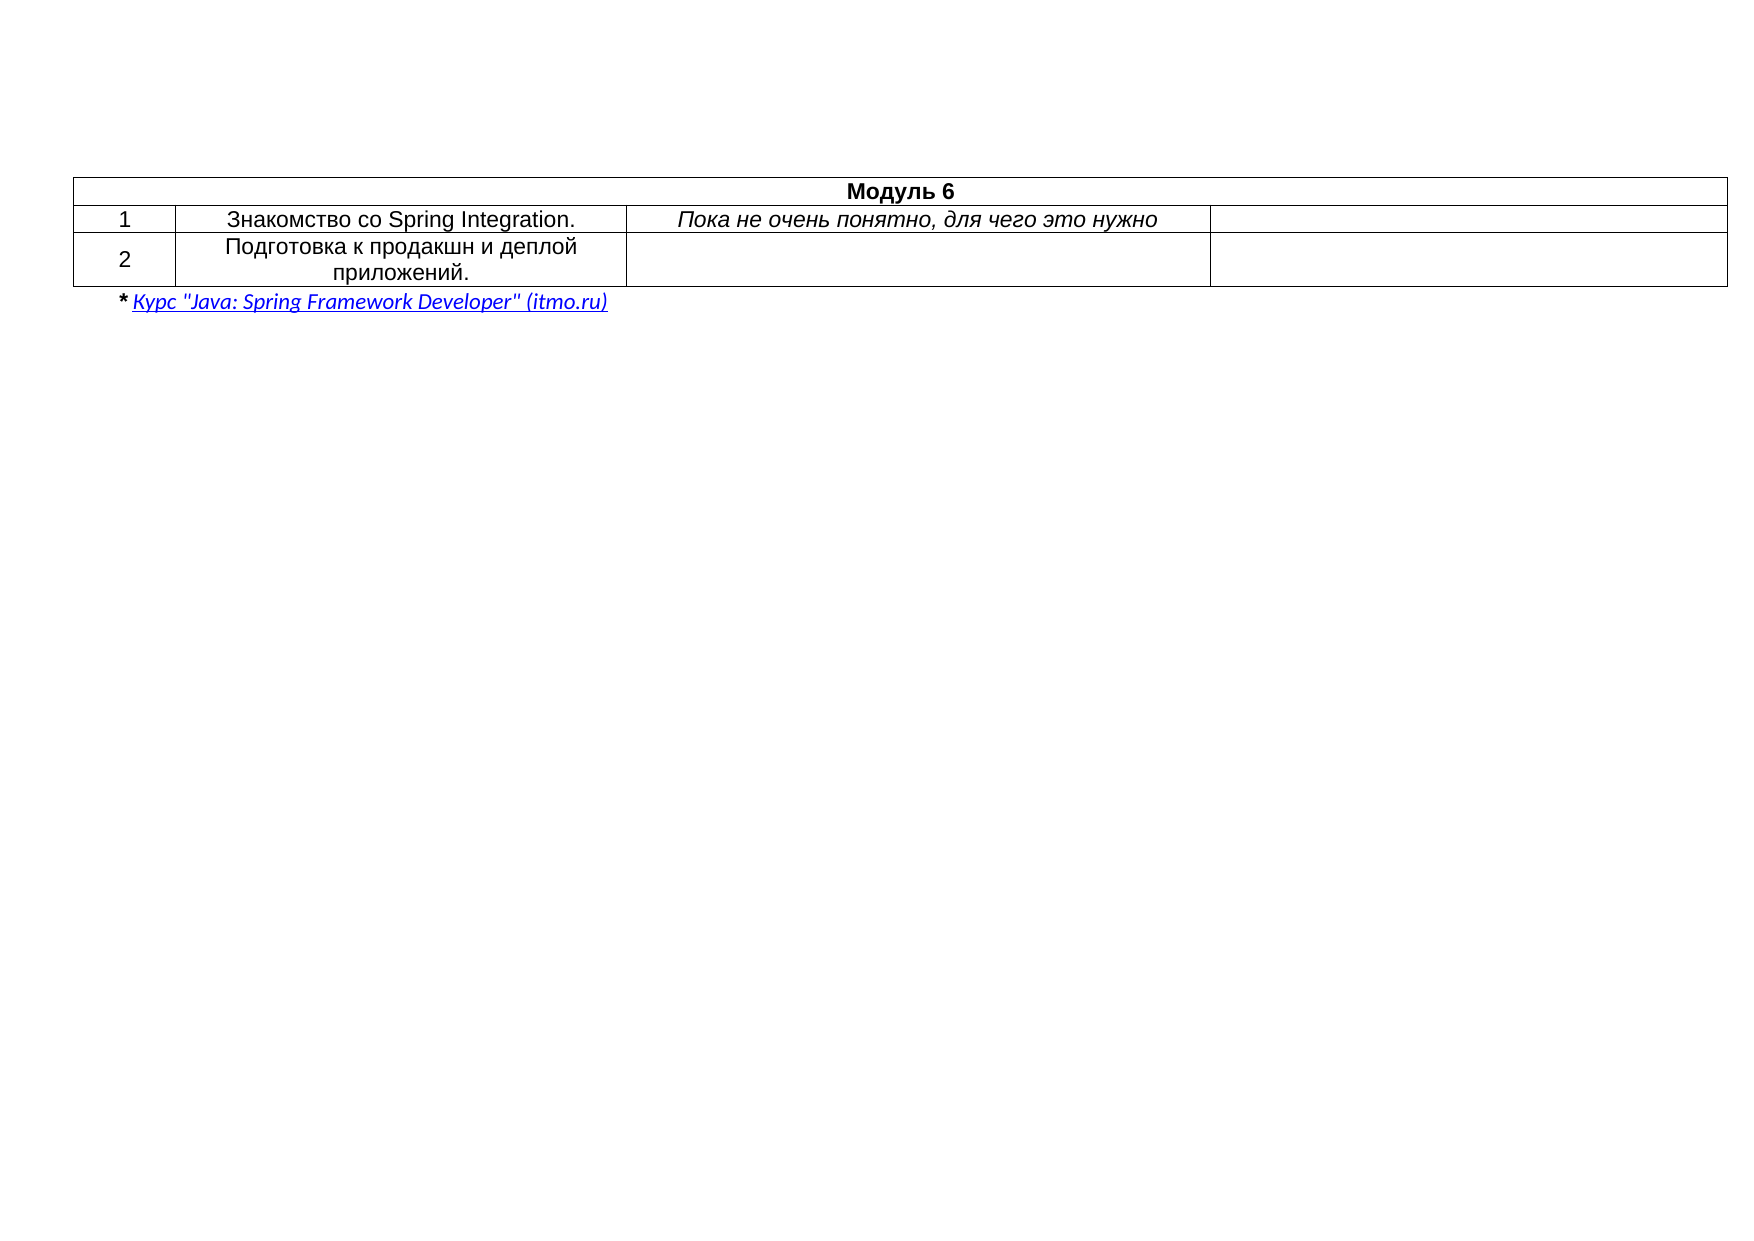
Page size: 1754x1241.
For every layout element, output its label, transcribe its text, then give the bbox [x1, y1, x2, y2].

table_cell Пока не очень понятно, для чего это нужно [627, 206, 1210, 232]
text * Курс "Java: Spring Framework Developer" (itmo.ru) [118, 287, 1636, 315]
table_cell [1211, 206, 1727, 232]
table_cell Модуль 6 [74, 178, 1727, 204]
table_cell 2 [74, 233, 175, 286]
table_cell 1 [74, 206, 175, 232]
table_cell [1211, 233, 1727, 286]
table_cell Подготовка к продакшн и деплой приложений. [176, 233, 626, 286]
table_cell Знакомство со Spring Integration. [176, 206, 626, 232]
table_cell [627, 233, 1210, 286]
